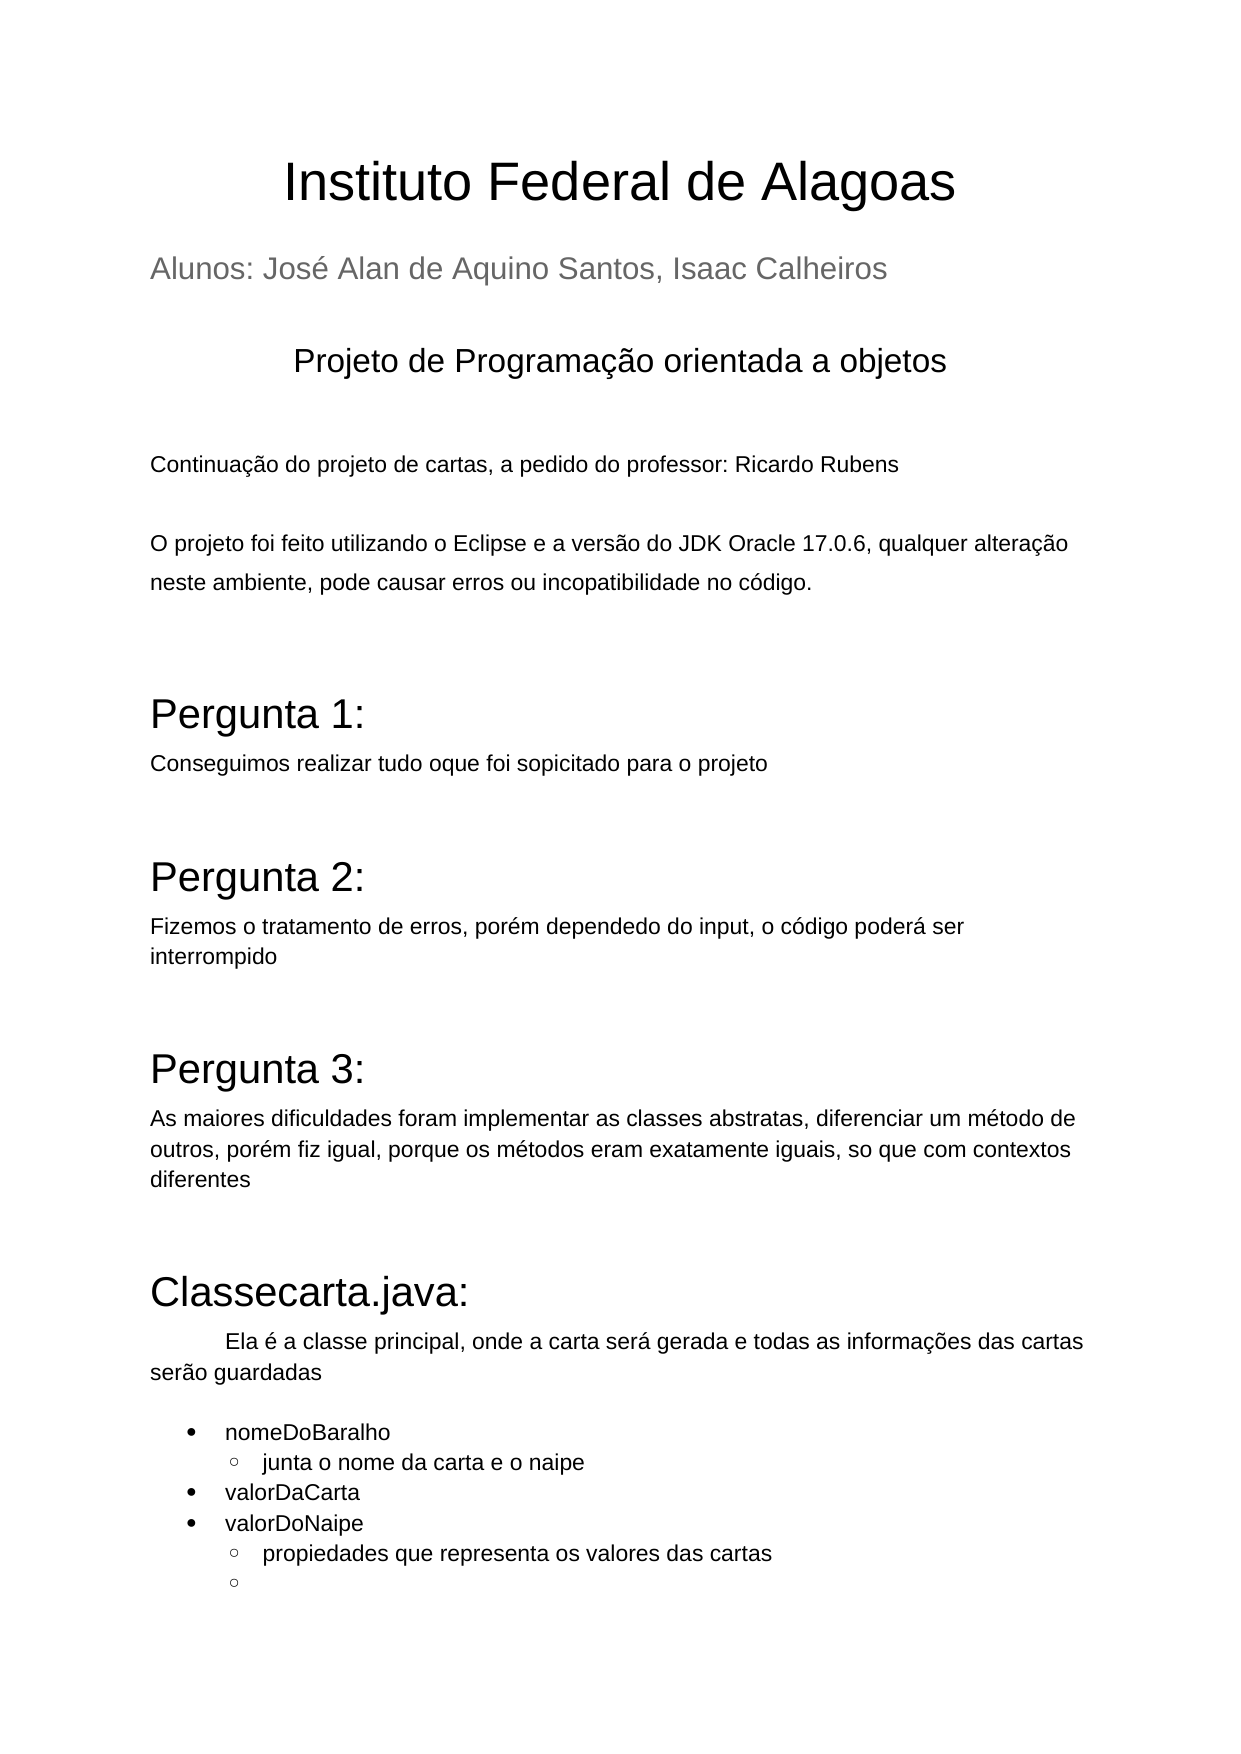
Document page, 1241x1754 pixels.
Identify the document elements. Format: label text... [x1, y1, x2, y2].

text As maiores dificuldades foram implementar as classes abstratas, diferenciar um método de outros, porém fiz igual, porque os métodos eram exatamente iguais, so que com contextos diferentes [150, 1105, 1090, 1192]
text O projeto foi feito utilizando o Eclipse e a versão do JDK Oracle 17.0.6, qualquer alteração neste ambiente, pode causar erros ou incopatibilidade no código. [150, 529, 1090, 595]
subtitle Alunos: José Alan de Aquino Santos, Isaac Calheiros [150, 250, 1090, 286]
subtitle Projeto de Programação orientada a objetos [150, 341, 1090, 379]
subtitle Pergunta 3: [150, 1045, 1090, 1093]
subtitle Pergunta 2: [150, 852, 1090, 900]
list valorDoNaipe [187, 1509, 1090, 1536]
subtitle Pergunta 1: [150, 690, 1090, 738]
list nomeDoBaralho [187, 1419, 1090, 1445]
text Continuação do projeto de cartas, a pedido do professor: Ricardo Rubens [150, 451, 1090, 477]
text Ela é a classe principal, onde a carta será gerada e todas as informações das cartas serão guardadas [150, 1328, 1090, 1385]
text Conseguimos realizar tudo oque foi sopicitado para o projeto [150, 750, 1090, 776]
title Instituto Federal de Alagoas [150, 150, 1090, 212]
text Fizemos o tratamento de erros, porém dependedo do input, o código poderá ser interrompido [150, 913, 1090, 969]
list junta o nome da carta e o naipe [225, 1449, 1090, 1475]
list propiedades que representa os valores das cartas [225, 1540, 1090, 1566]
list valorDaCarta [187, 1479, 1090, 1506]
subtitle Classecarta.java: [150, 1268, 1090, 1316]
